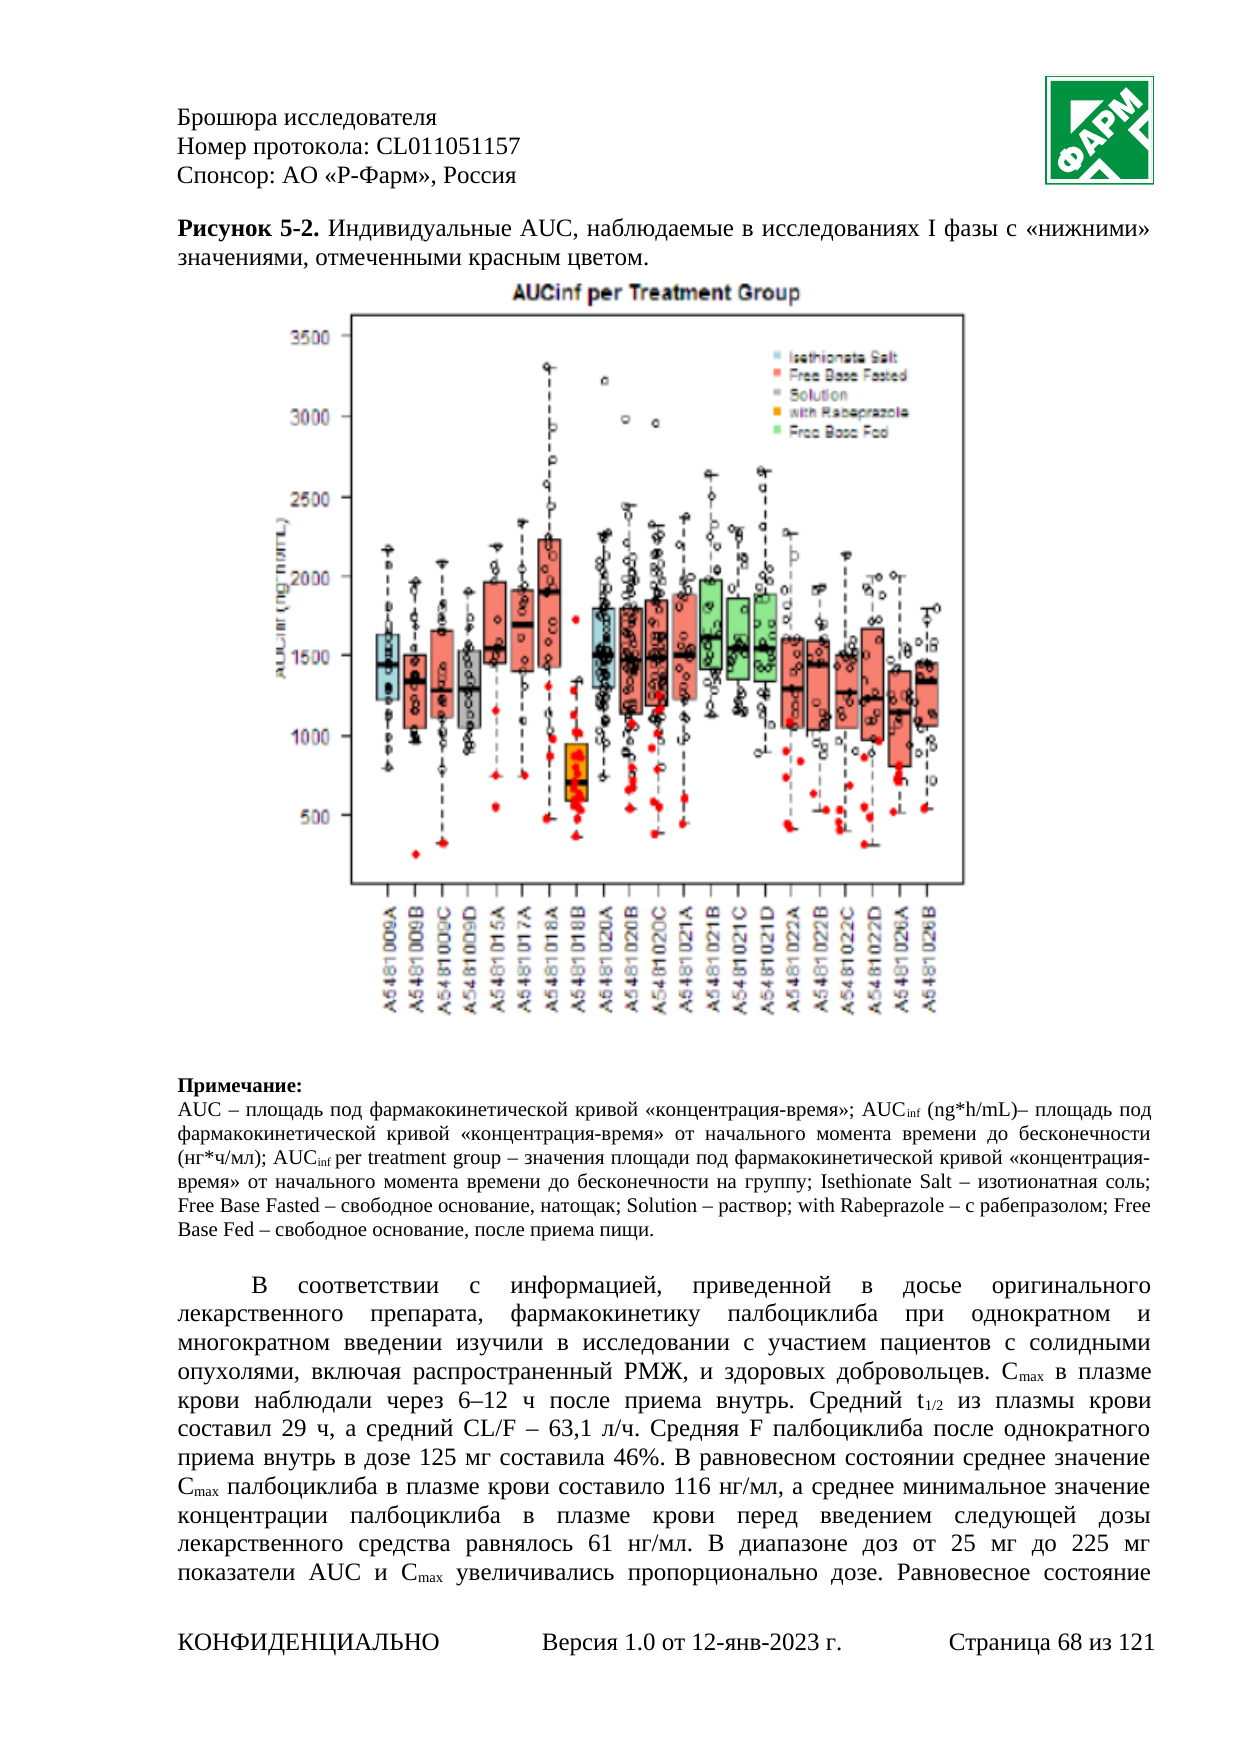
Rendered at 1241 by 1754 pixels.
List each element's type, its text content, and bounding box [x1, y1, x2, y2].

text Рисунок 5-2. Индивидуальные AUC, наблюдаемые в исследованиях I фазы с «нижними» значениями, отмеченными красным цветом. [177, 213, 1152, 270]
picture [253, 270, 1076, 1073]
text Примечание: AUC – площадь под фармакокинетической кривой «концентрация-время»; AUCinf (ng*h/mL)– площадь под фармакокинетической кривой «концентрация-время» от начального момента времени до бесконечности (нг*ч/мл); AUCinf per treatment group – значения площади под фармакокинетической кривой «концентрация-время» от начального момента времени до бесконечности на группу; Isethionate Salt – изотионатная соль; Free Base Fasted – свободное основание, натощак; Solution – раствор; with Rabeprazole – с рабепразолом; Free Base Fed – свободное основание, после приема пищи. [177, 1072, 1152, 1241]
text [177, 1270, 1152, 1586]
